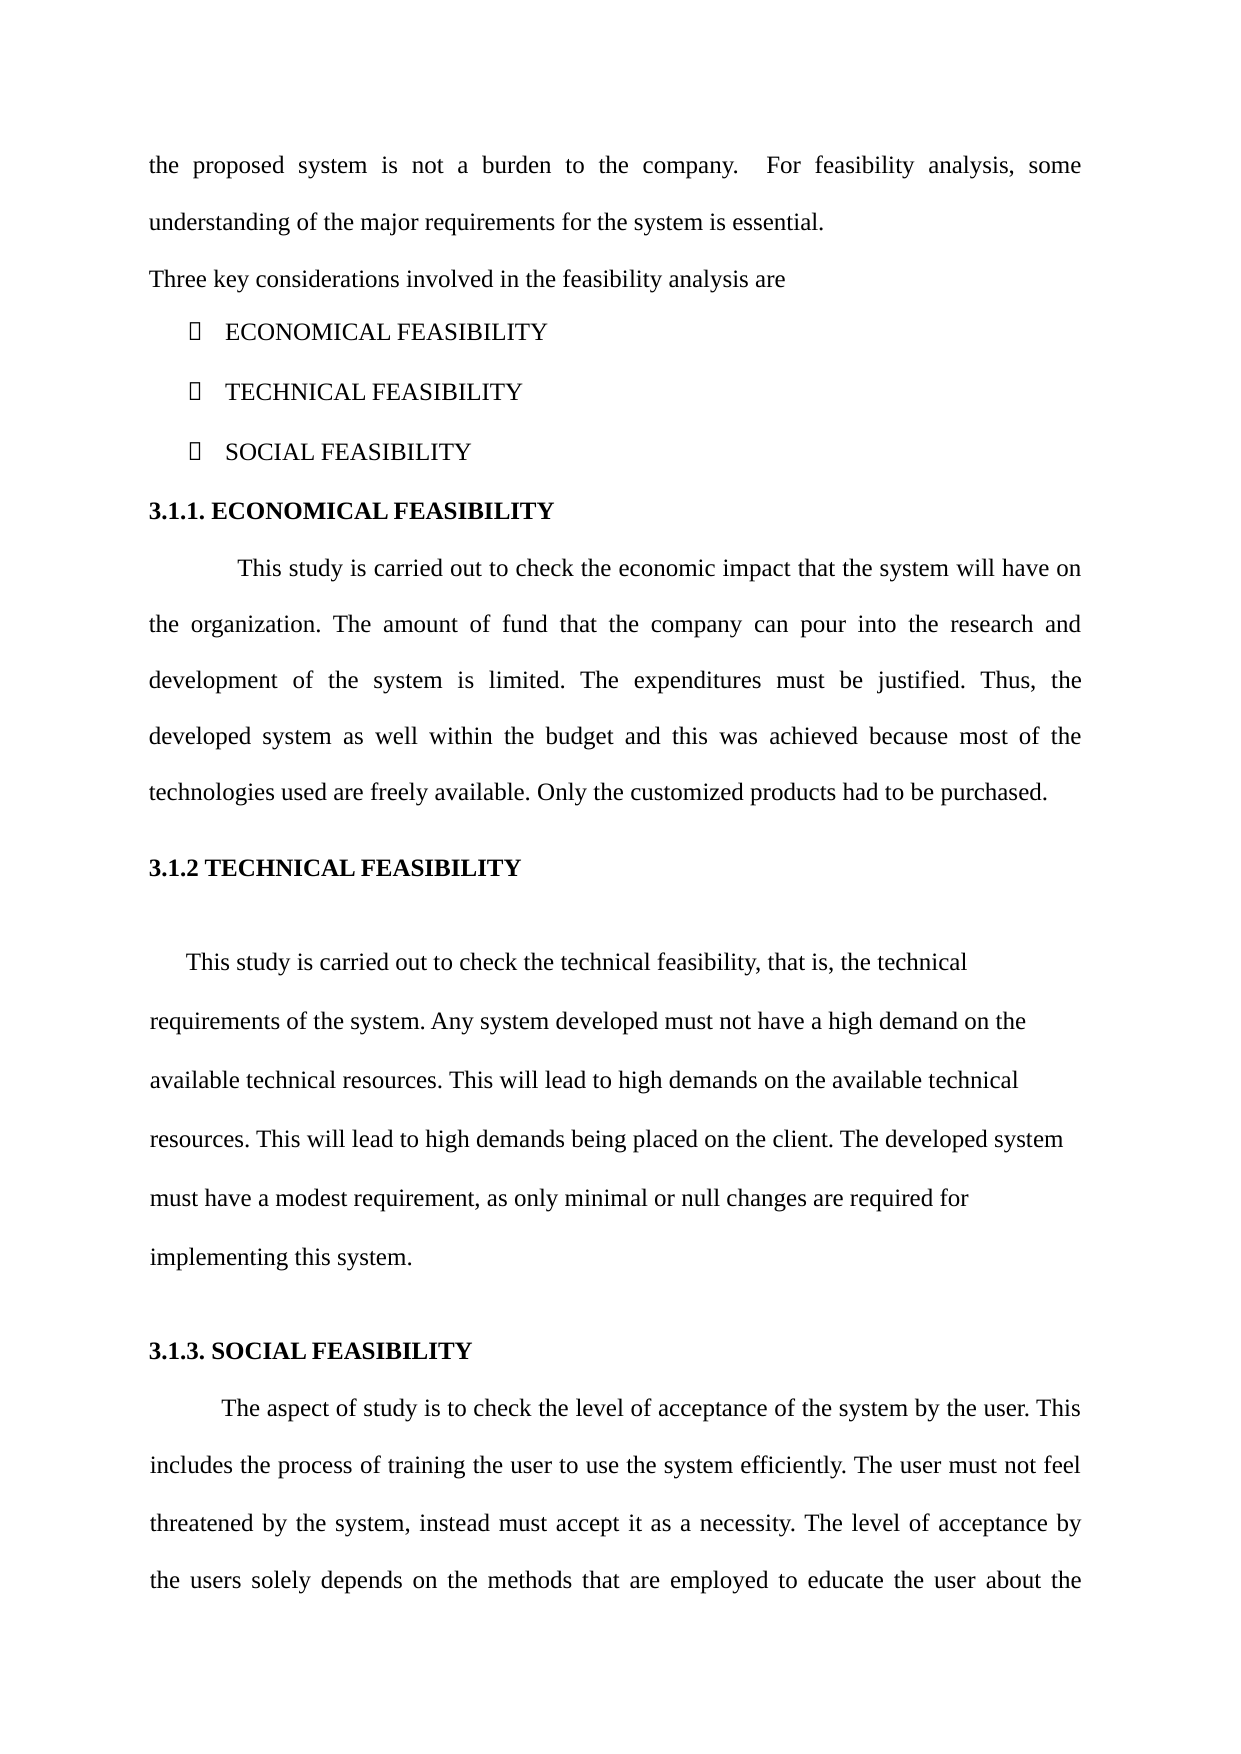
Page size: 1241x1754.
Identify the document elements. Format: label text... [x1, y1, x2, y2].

subtitle 3.1.2 TECHNICAL FEASIBILITY [148, 853, 1090, 882]
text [148, 1393, 1083, 1594]
subtitle This study is carried out to check the technical feasibility, that is, the technical requirements of the system. Any system developed must not have a high demand on the available technical resources. This will lead to high demands on the available technical resources. This will lead to high demands being placed on the client. The developed system must have a modest requirement, as only minimal or null changes are required for implementing this system. [148, 947, 1090, 1271]
text This study is carried out to check the economic impact that the system will have on the organization. The amount of fund that the company can pour into the research and development of the system is limited. The expenditures must be justified. Thus, the developed system as well within the budget and this was achieved because most of the technologies used are freely available. Only the customized products had to be purchased. [148, 553, 1083, 806]
subtitle 3.1.1. ECONOMICAL FEASIBILITY [148, 496, 1090, 525]
text Three key considerations involved in the feasibility analysis are [148, 264, 1090, 293]
list TECHNICAL FEASIBILITY [187, 374, 1083, 408]
subtitle 3.1.3. SOCIAL FEASIBILITY [148, 1336, 1090, 1364]
list ECONOMICAL FEASIBILITY [187, 313, 1083, 347]
list SOCIAL FEASIBILITY [187, 434, 1083, 468]
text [148, 150, 1083, 236]
